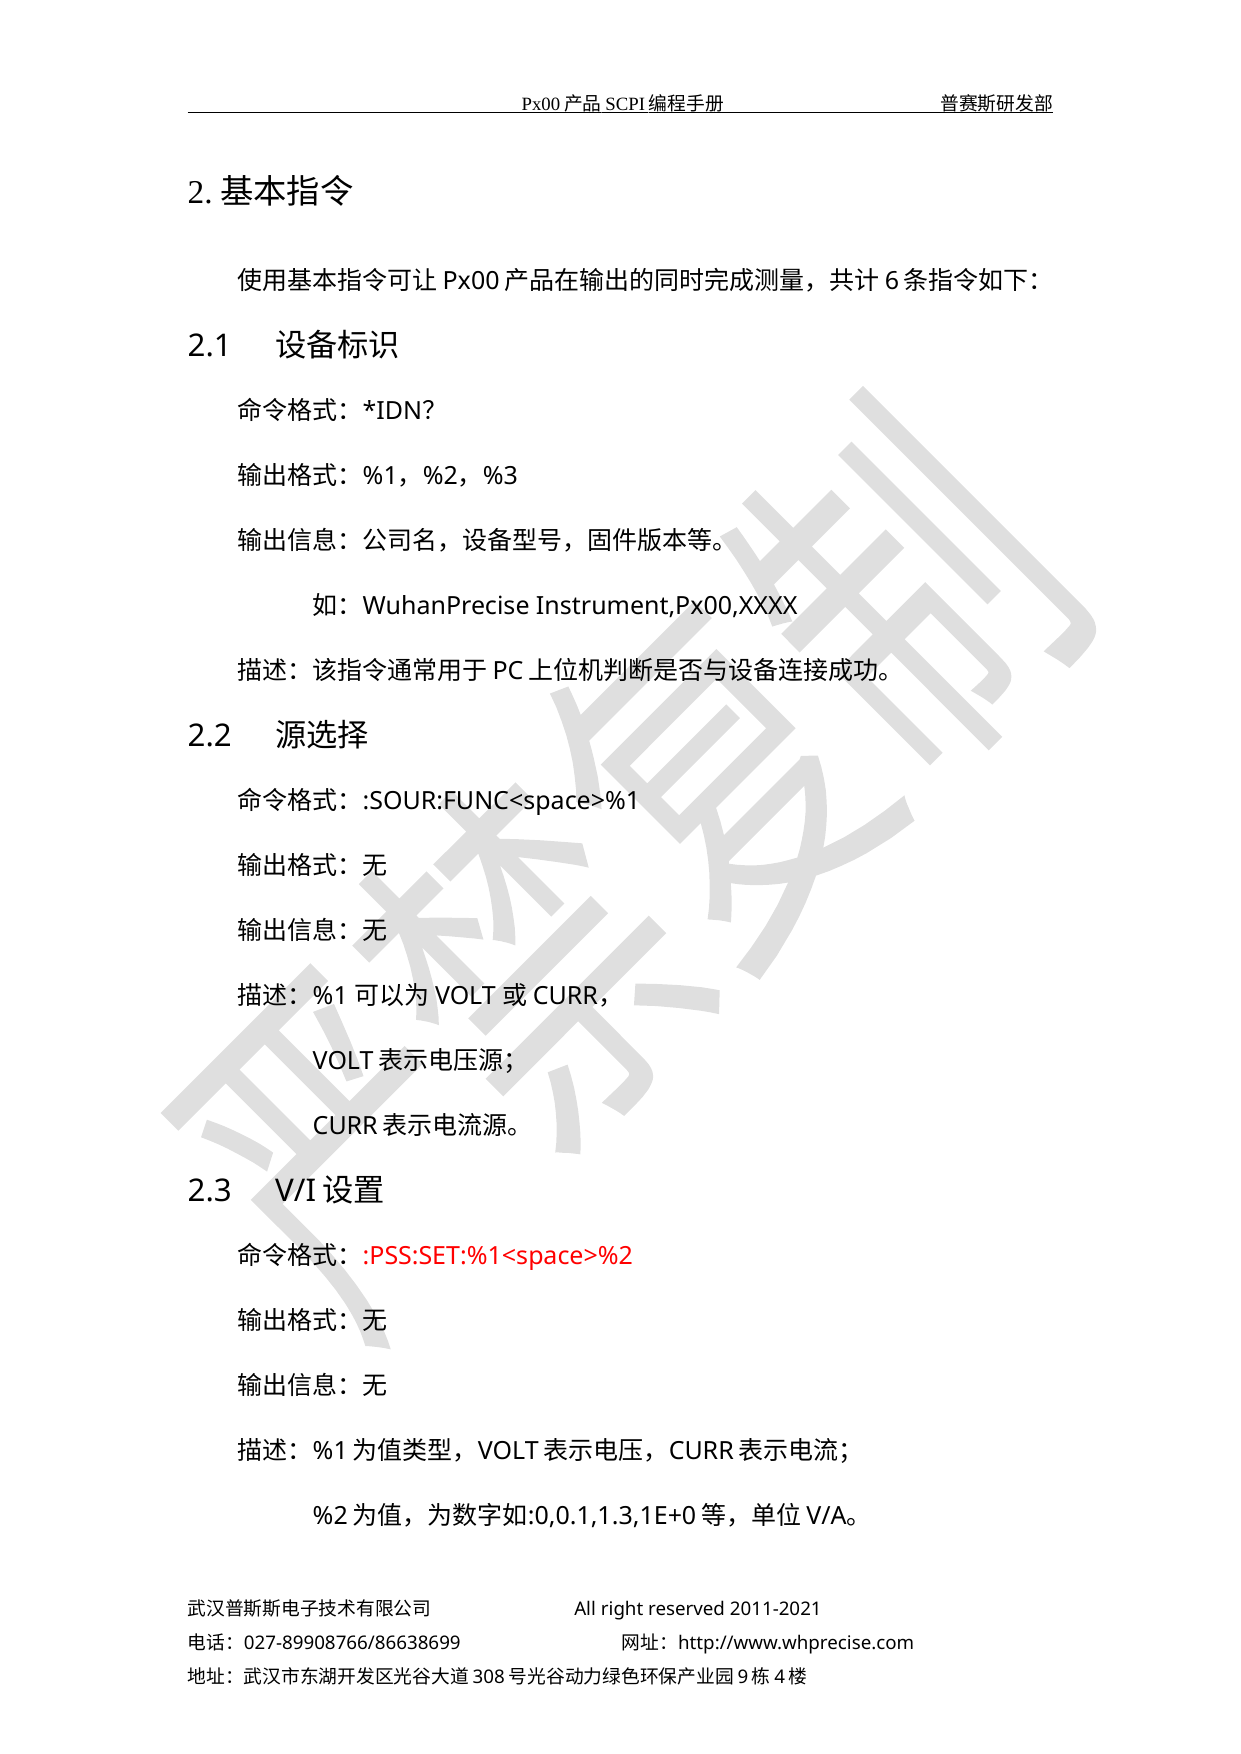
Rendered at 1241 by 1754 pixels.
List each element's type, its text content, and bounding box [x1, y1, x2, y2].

text 输出格式：%1，%2，%3 [187, 441, 1053, 506]
list 基本指令 [187, 157, 1053, 222]
list 源选择 [187, 701, 1053, 766]
text 描述：%1 可以为 VOLT 或 CURR， [187, 961, 1053, 1026]
text VOLT表示电压源； [187, 1026, 1053, 1091]
text 输出信息：无 [187, 1351, 1053, 1416]
text 使用基本指令可让Px00产品在输出的同时完成测量，共计6条指令如下： [187, 246, 1053, 311]
text 命令格式：:PSS:SET:%1<space>%2 [187, 1221, 1053, 1286]
text 命令格式：*IDN？ [187, 376, 1053, 441]
text 如：WuhanPrecise Instrument,Px00,XXXX [187, 571, 1053, 636]
list V/I设置 [187, 1156, 1053, 1221]
text %2为值，为数字如:0,0.1,1.3,1E+0等，单位V/A。 [187, 1481, 1053, 1546]
text 描述：该指令通常用于PC上位机判断是否与设备连接成功。 [187, 636, 1053, 701]
list 设备标识 [187, 311, 1053, 376]
text 输出信息：无 [187, 896, 1053, 961]
text CURR表示电流源。 [187, 1091, 1053, 1156]
text 输出信息：公司名，设备型号，固件版本等。 [187, 506, 1053, 571]
text 描述：%1为值类型，VOLT表示电压，CURR表示电流； [187, 1416, 1053, 1481]
text 命令格式：:SOUR:FUNC<space>%1 [187, 766, 1053, 831]
text 输出格式：无 [187, 1286, 1053, 1351]
text 输出格式：无 [187, 831, 1053, 896]
